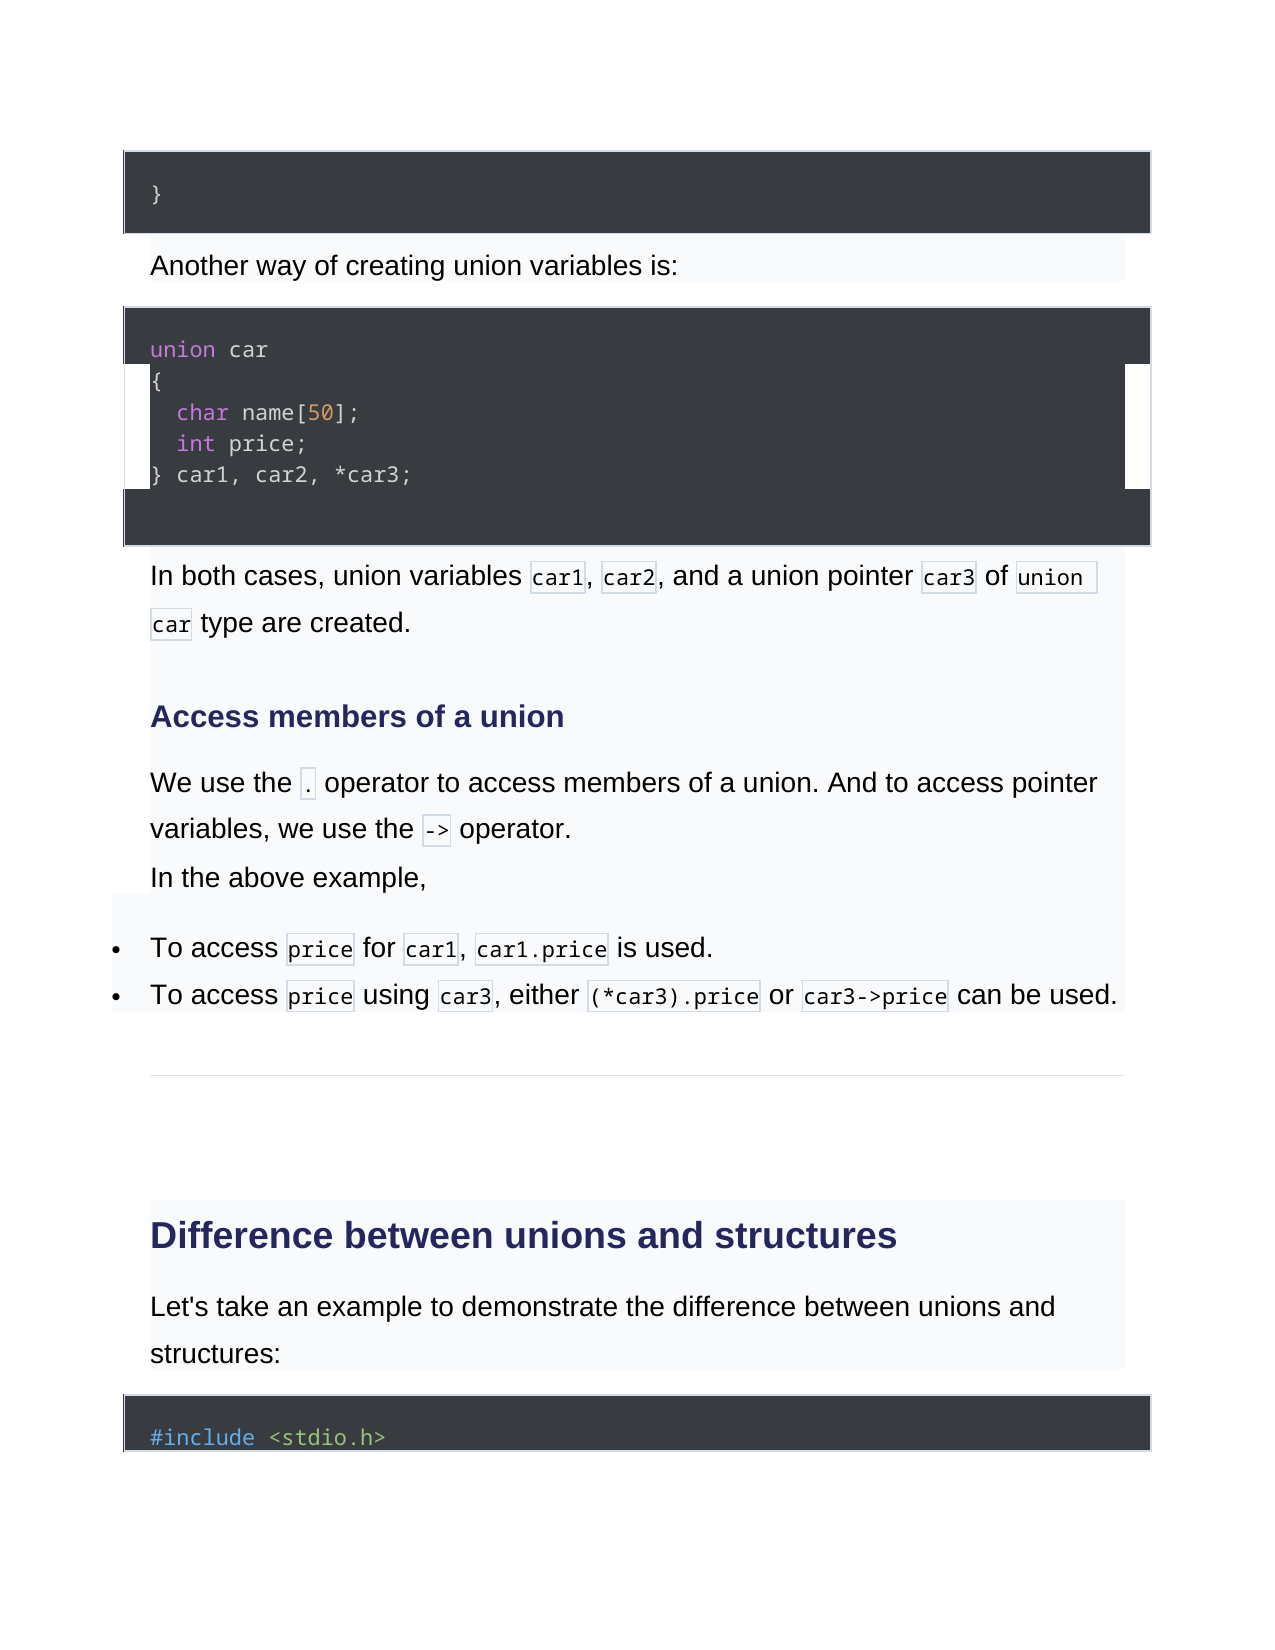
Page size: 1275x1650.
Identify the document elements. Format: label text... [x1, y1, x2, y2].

text } [125, 152, 1150, 233]
text Difference between unions and structures [150, 1200, 1125, 1256]
text In both cases, union variables car1, car2, and a union pointer car3 of union car type are created. [150, 547, 1125, 641]
text union car [125, 308, 1150, 364]
text We use the . operator to access members of a union. And to access pointer variables, we use the -> operator. [150, 753, 1125, 847]
list To access price for car1, car1.price is used. [112, 919, 1125, 966]
text Let's take an example to demonstrate the difference between unions and structures: [150, 1275, 1125, 1369]
text char name[50]; [150, 395, 1125, 427]
text { [150, 364, 1125, 395]
text #include <stdio.h> [125, 1396, 1150, 1450]
text Another way of creating union variables is: [150, 234, 1125, 281]
text In the above example, [150, 847, 1125, 894]
text Access members of a union [150, 687, 1125, 734]
text int price; [150, 427, 1125, 458]
list To access price using car3, either (*car3).price or car3->price can be used. [112, 966, 1125, 1012]
